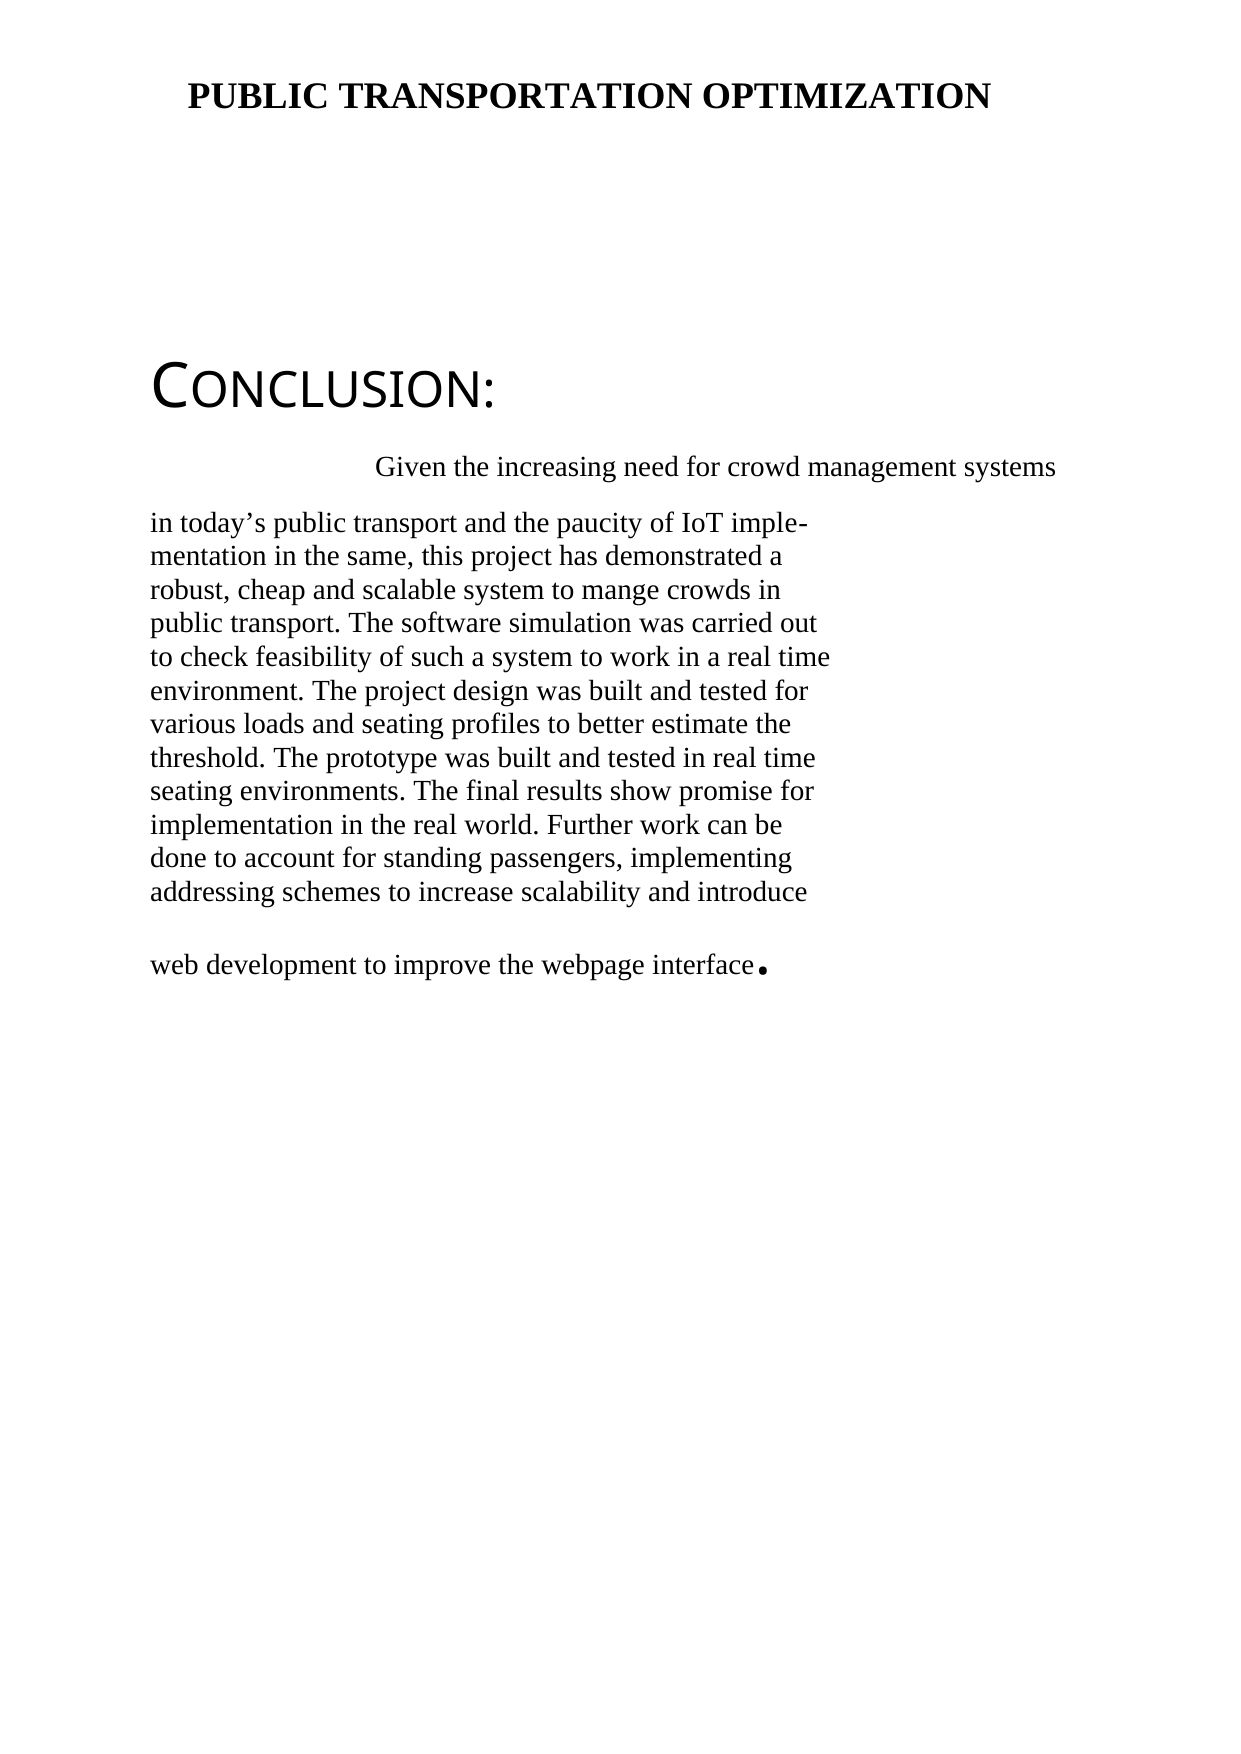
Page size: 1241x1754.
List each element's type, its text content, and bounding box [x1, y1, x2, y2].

text public transport. The software simulation was carried out [150, 606, 1090, 639]
text environment. The project design was built and tested for [150, 673, 1090, 706]
text web development to improve the webpage interface. [150, 907, 1090, 993]
text various loads and seating profiles to better estimate the [150, 706, 1090, 740]
text to check feasibility of such a system to work in a real time [150, 639, 1090, 673]
text mentation in the same, this project has demonstrated a [150, 538, 1090, 572]
text in today’s public transport and the paucity of IoT imple- [150, 505, 1090, 538]
text seating environments. The final results show promise for [150, 773, 1090, 807]
text robust, cheap and scalable system to mange crowds in [150, 572, 1090, 606]
text done to account for standing passengers, implementing [150, 840, 1090, 874]
text threshold. The prototype was built and tested in real time [150, 740, 1090, 773]
text CONCLUSION: [189, 341, 1090, 426]
text implementation in the real world. Further work can be [150, 807, 1090, 840]
text Given the increasing need for crowd management systems [375, 449, 1090, 483]
text addressing schemes to increase scalability and introduce [150, 874, 1090, 907]
